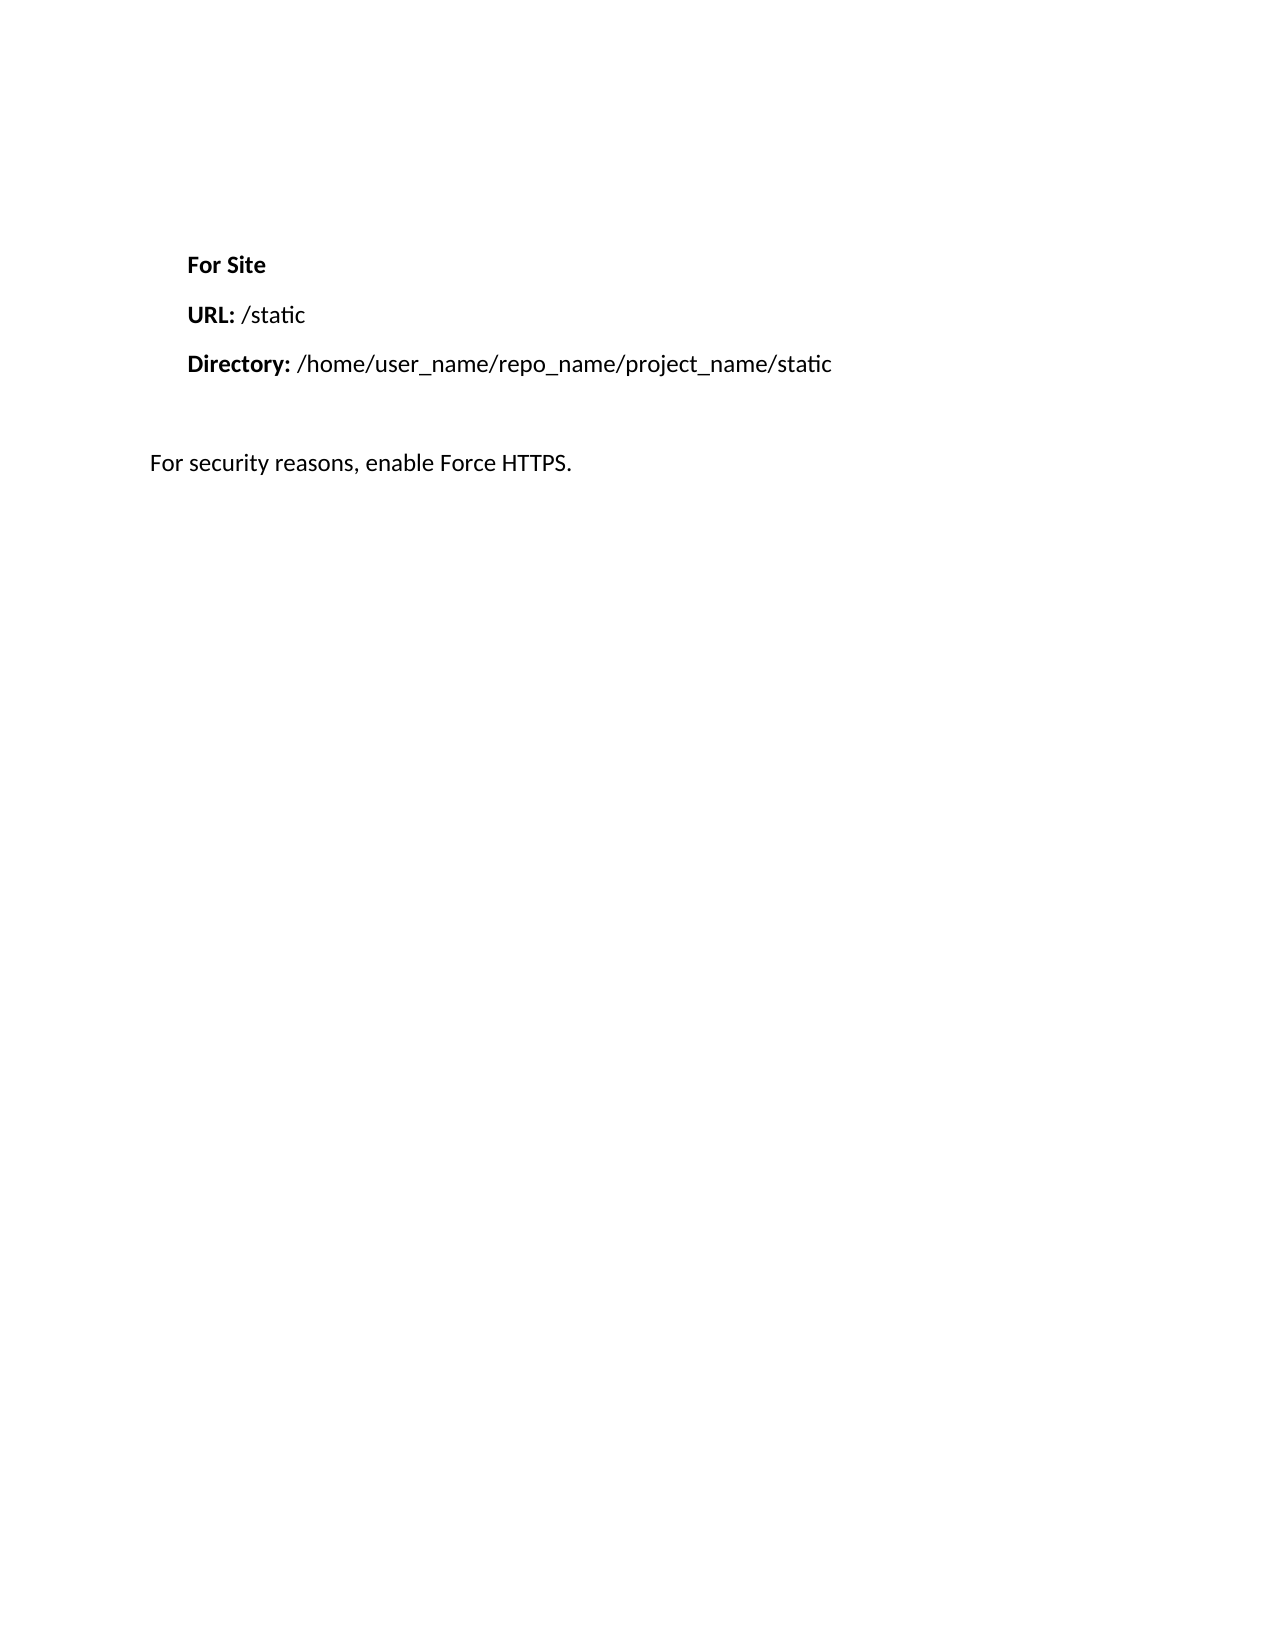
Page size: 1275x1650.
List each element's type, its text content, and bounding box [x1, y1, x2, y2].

text For Site [187, 249, 1125, 280]
text URL: /static [187, 299, 1125, 329]
text Directory: /home/user_name/repo_name/project_name/static [187, 348, 1125, 379]
text For security reasons, enable Force HTTPS. [150, 447, 1125, 478]
